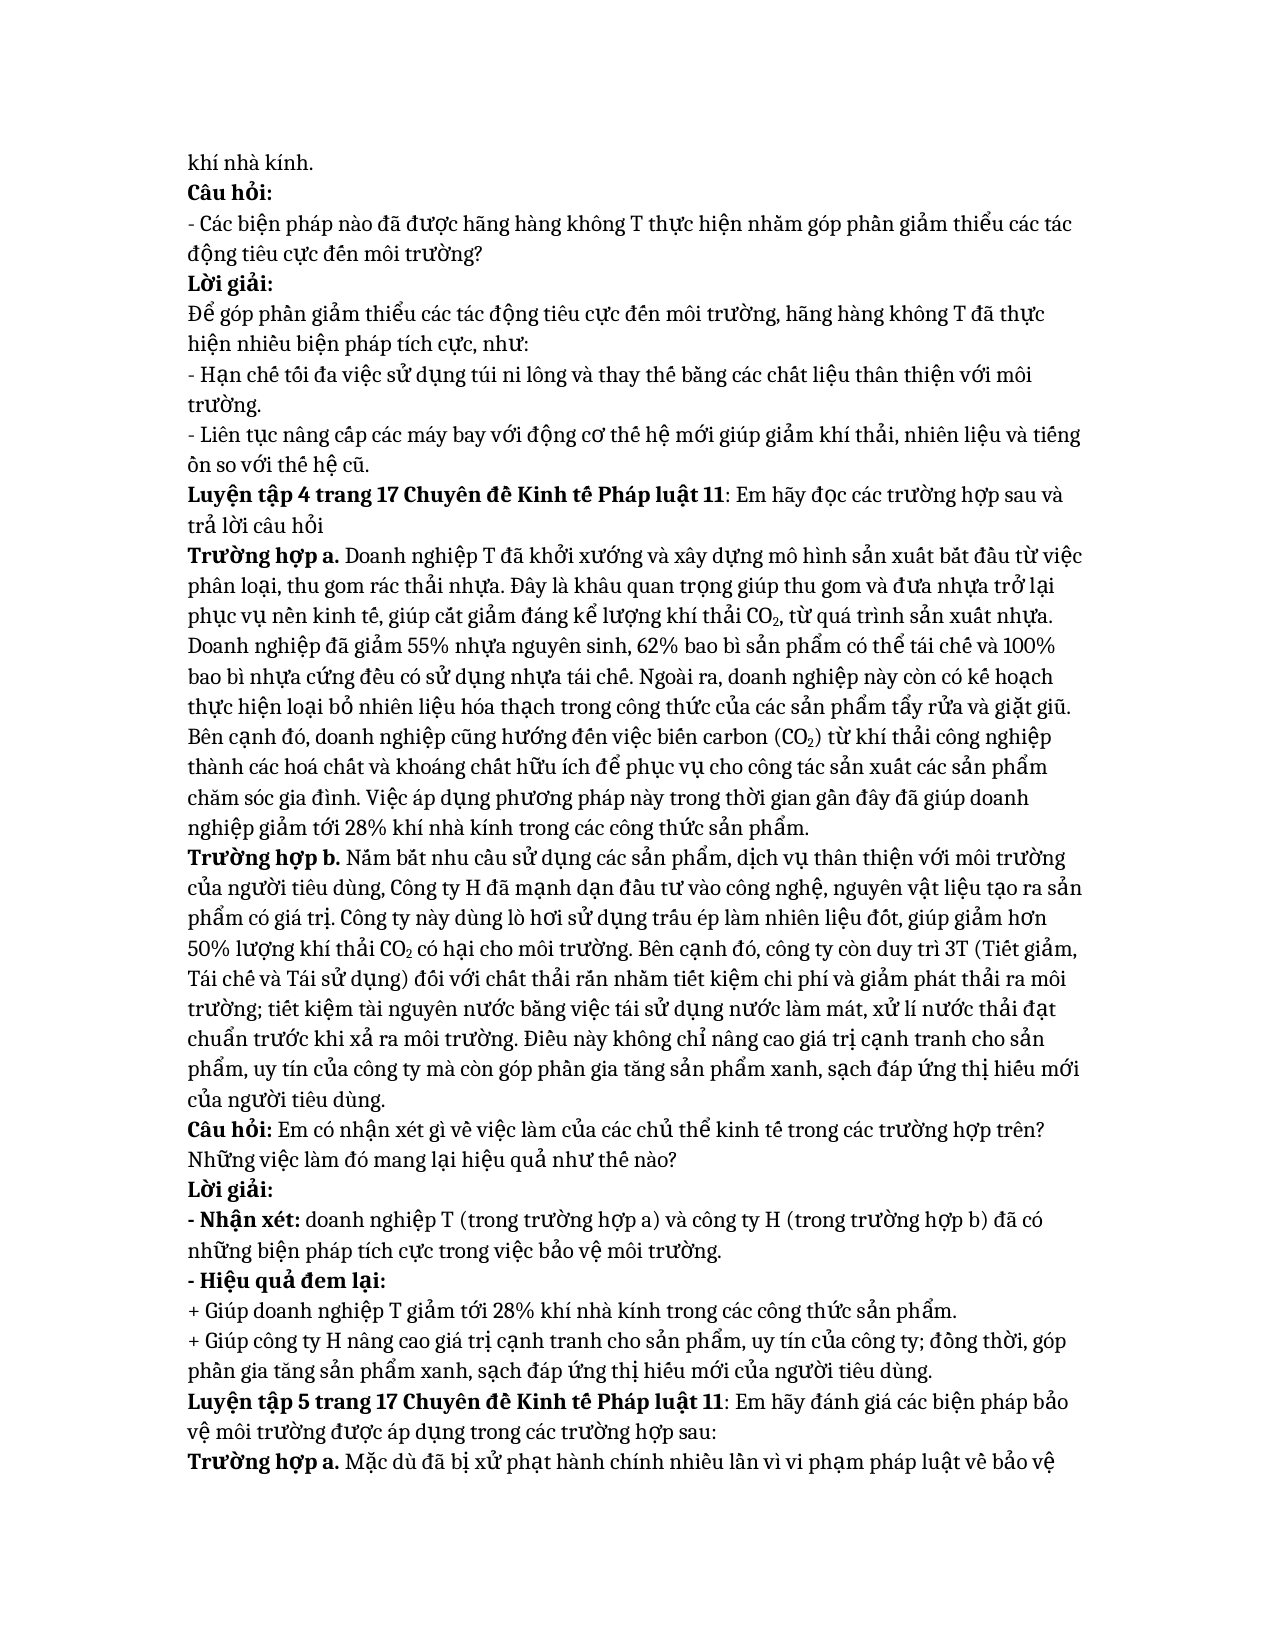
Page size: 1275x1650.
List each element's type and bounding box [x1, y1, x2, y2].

text [187, 150, 1087, 1475]
